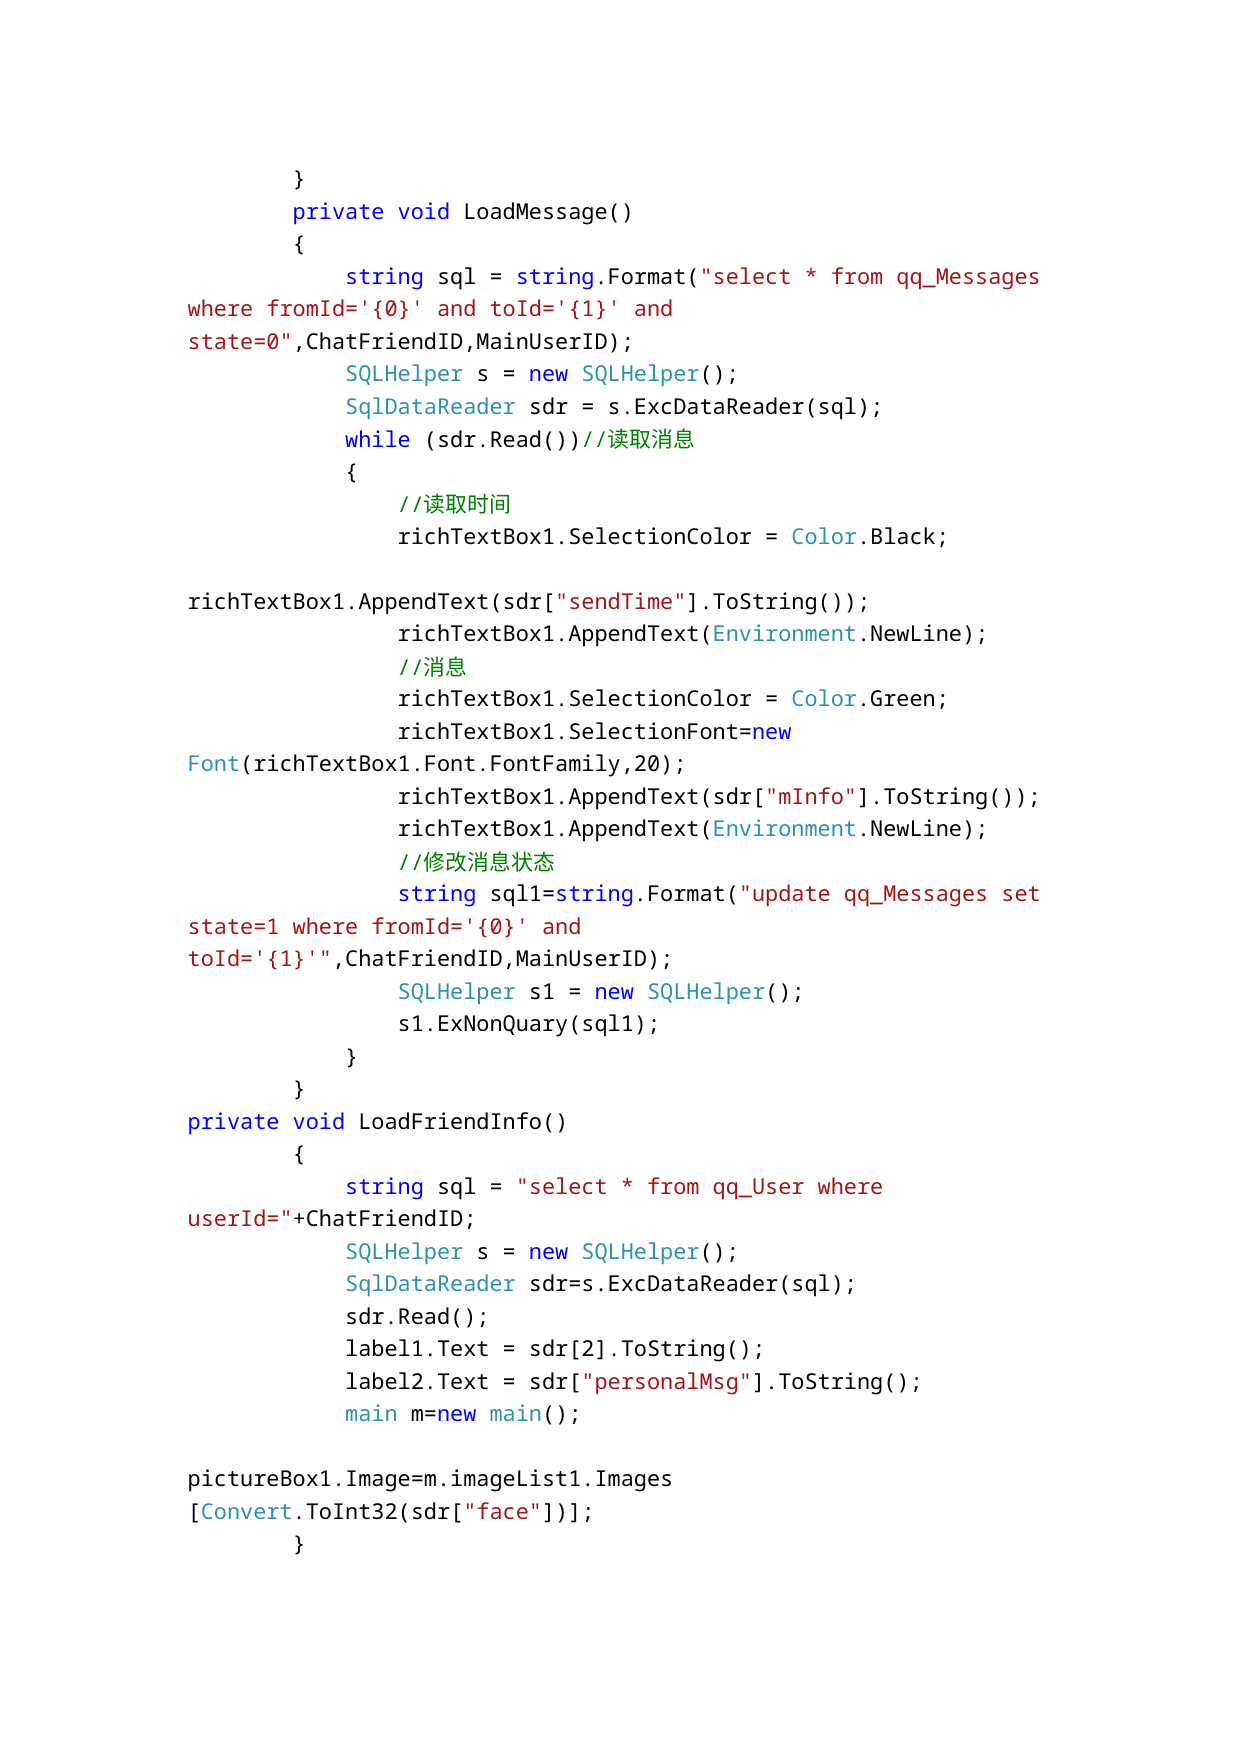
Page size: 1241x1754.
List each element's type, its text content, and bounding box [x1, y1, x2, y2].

text { [187, 1137, 1053, 1169]
text } [187, 1527, 1053, 1559]
text } [187, 1039, 1053, 1072]
text private void LoadFriendInfo() [187, 1104, 1053, 1137]
text richTextBox1.AppendText(sdr["sendTime"].ToString()); [187, 552, 1053, 617]
text richTextBox1.AppendText(Environment.NewLine); [187, 617, 1053, 649]
text //消息 [187, 649, 1053, 682]
text richTextBox1.SelectionFont=new Font(richTextBox1.Font.FontFamily,20); [187, 714, 1053, 779]
text { [187, 454, 1053, 487]
text s1.ExNonQuary(sql1); [187, 1007, 1053, 1039]
text sdr.Read(); [187, 1299, 1053, 1332]
text SqlDataReader sdr = s.ExcDataReader(sql); [187, 389, 1053, 422]
text //读取时间 [187, 487, 1053, 519]
text string sql = string.Format("select * from qq_Messages where fromId='{0}' and toId='{1}' and state=0",ChatFriendID,MainUserID); [187, 259, 1053, 357]
text pictureBox1.Image=m.imageList1.Images[Convert.ToInt32(sdr["face"])]; [187, 1429, 1053, 1527]
text label1.Text = sdr[2].ToString(); [187, 1332, 1053, 1364]
text { [187, 227, 1053, 259]
text SQLHelper s = new SQLHelper(); [187, 1234, 1053, 1267]
text //修改消息状态 [187, 844, 1053, 877]
text private void LoadMessage() [187, 194, 1053, 227]
text richTextBox1.SelectionColor = Color.Green; [187, 682, 1053, 714]
text } [187, 162, 1053, 194]
text SQLHelper s = new SQLHelper(); [187, 357, 1053, 389]
text string sql = "select * from qq_User where userId="+ChatFriendID; [187, 1169, 1053, 1234]
text } [187, 1072, 1053, 1104]
text string sql1=string.Format("update qq_Messages set state=1 where fromId='{0}' and toId='{1}'",ChatFriendID,MainUserID); [187, 877, 1053, 974]
text richTextBox1.AppendText(Environment.NewLine); [187, 812, 1053, 844]
text label2.Text = sdr["personalMsg"].ToString(); [187, 1364, 1053, 1397]
text main m=new main(); [187, 1397, 1053, 1429]
text richTextBox1.AppendText(sdr["mInfo"].ToString()); [187, 779, 1053, 812]
text SqlDataReader sdr=s.ExcDataReader(sql); [187, 1267, 1053, 1299]
text richTextBox1.SelectionColor = Color.Black; [187, 519, 1053, 552]
text while (sdr.Read())//读取消息 [187, 422, 1053, 454]
text SQLHelper s1 = new SQLHelper(); [187, 974, 1053, 1007]
